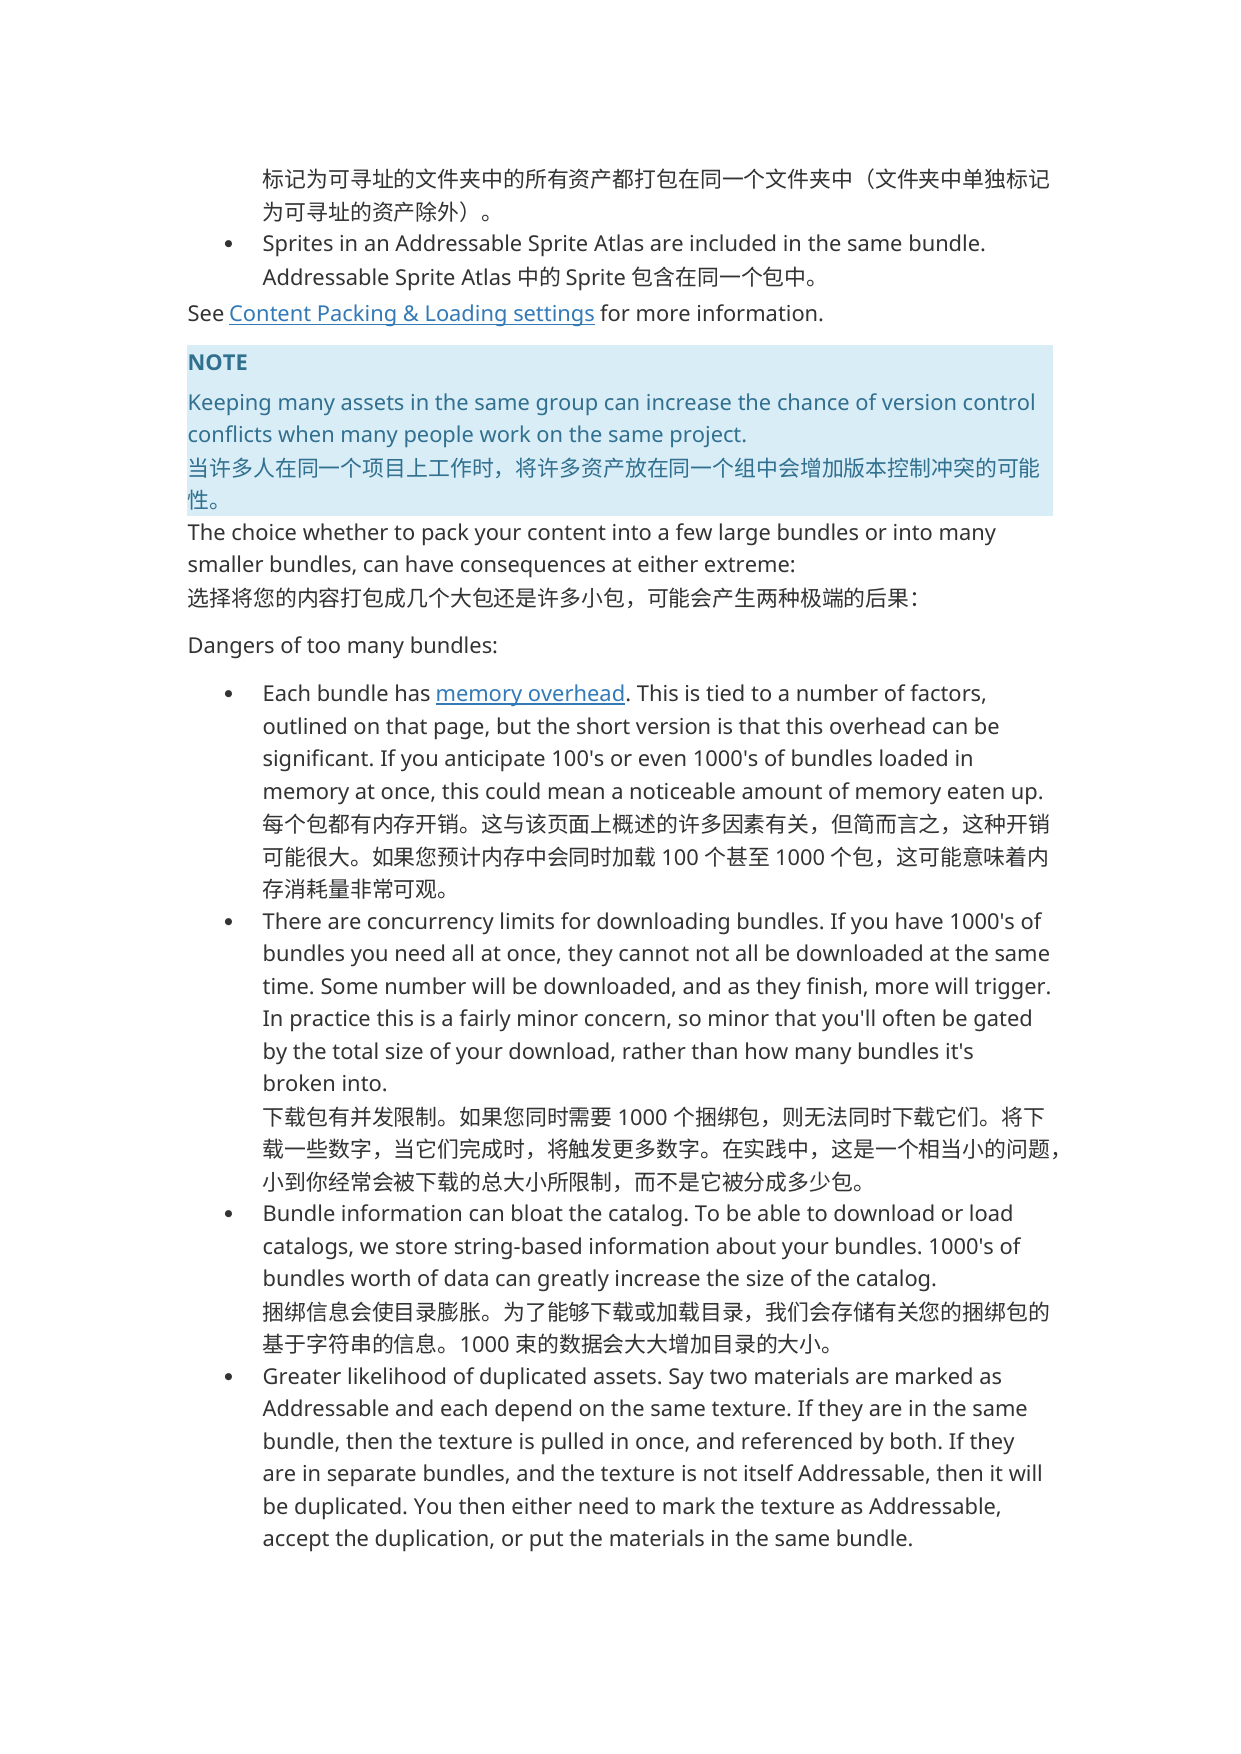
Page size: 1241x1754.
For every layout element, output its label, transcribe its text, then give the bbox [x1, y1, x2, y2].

list There are concurrency limits for downloading bundles. If you have 1000's of bundles you need all at once, they cannot not all be downloaded at the same time. Some number will be downloaded, and as they finish, more will trigger. In practice this is a fairly minor concern, so minor that you'll often be gated by the total size of your download, rather than how many bundles it's broken into. 下载包有并发限制。如果您同时需要 1000 个捆绑包，则无法同时下载它们。将下载一些数字，当它们完成时，将触发更多数字。在实践中，这是一个相当小的问题，小到你经常会被下载的总大小所限制，而不是它被分成多少包。 [225, 904, 1053, 1197]
list Bundle information can bloat the catalog. To be able to download or load catalogs, we store string-based information about your bundles. 1000's of bundles worth of data can greatly increase the size of the catalog. 捆绑信息会使目录膨胀。为了能够下载或加载目录，我们会存储有关您的捆绑包的基于字符串的信息。1000 束的数据会大大增加目录的大小。 [225, 1197, 1053, 1359]
list Sprites in an Addressable Sprite Atlas are included in the same bundle. Addressable Sprite Atlas 中的Sprite 包含在同一个包中。 [225, 227, 1053, 292]
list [225, 162, 1053, 227]
text NOTE [187, 345, 1053, 378]
list Greater likelihood of duplicated assets. Say two materials are marked as Addressable and each depend on the same texture. If they are in the same bundle, then the texture is pulled in once, and referenced by both. If they are in separate bundles, and the texture is not itself Addressable, then it will be duplicated. You then either need to mark the texture as Addressable, accept the duplication, or put the materials in the same bundle. [225, 1359, 1053, 1554]
text The choice whether to pack your content into a few large bundles or into many smaller bundles, can have consequences at either extreme: 选择将您的内容打包成几个大包还是许多小包，可能会产生两种极端的后果： [187, 516, 1053, 613]
list Each bundle has memory overhead. This is tied to a number of factors, outlined on that page, but the short version is that this overhead can be significant. If you anticipate 100's or even 1000's of bundles loaded in memory at once, this could mean a noticeable amount of memory eaten up. 每个包都有内存开销。这与该页面上概述的许多因素有关，但简而言之，这种开销可能很大。如果您预计内存中会同时加载 100 个甚至 1000 个包，这可能意味着内存消耗量非常可观。 [225, 677, 1053, 904]
text Dangers of too many bundles: [187, 629, 1053, 661]
text Keeping many assets in the same group can increase the chance of version control conflicts when many people work on the same project. 当许多人在同一个项目上工作时，将许多资产放在同一个组中会增加版本控制冲突的可能性。 [187, 386, 1053, 516]
text See Content Packing & Loading settings for more information. [187, 297, 1053, 329]
